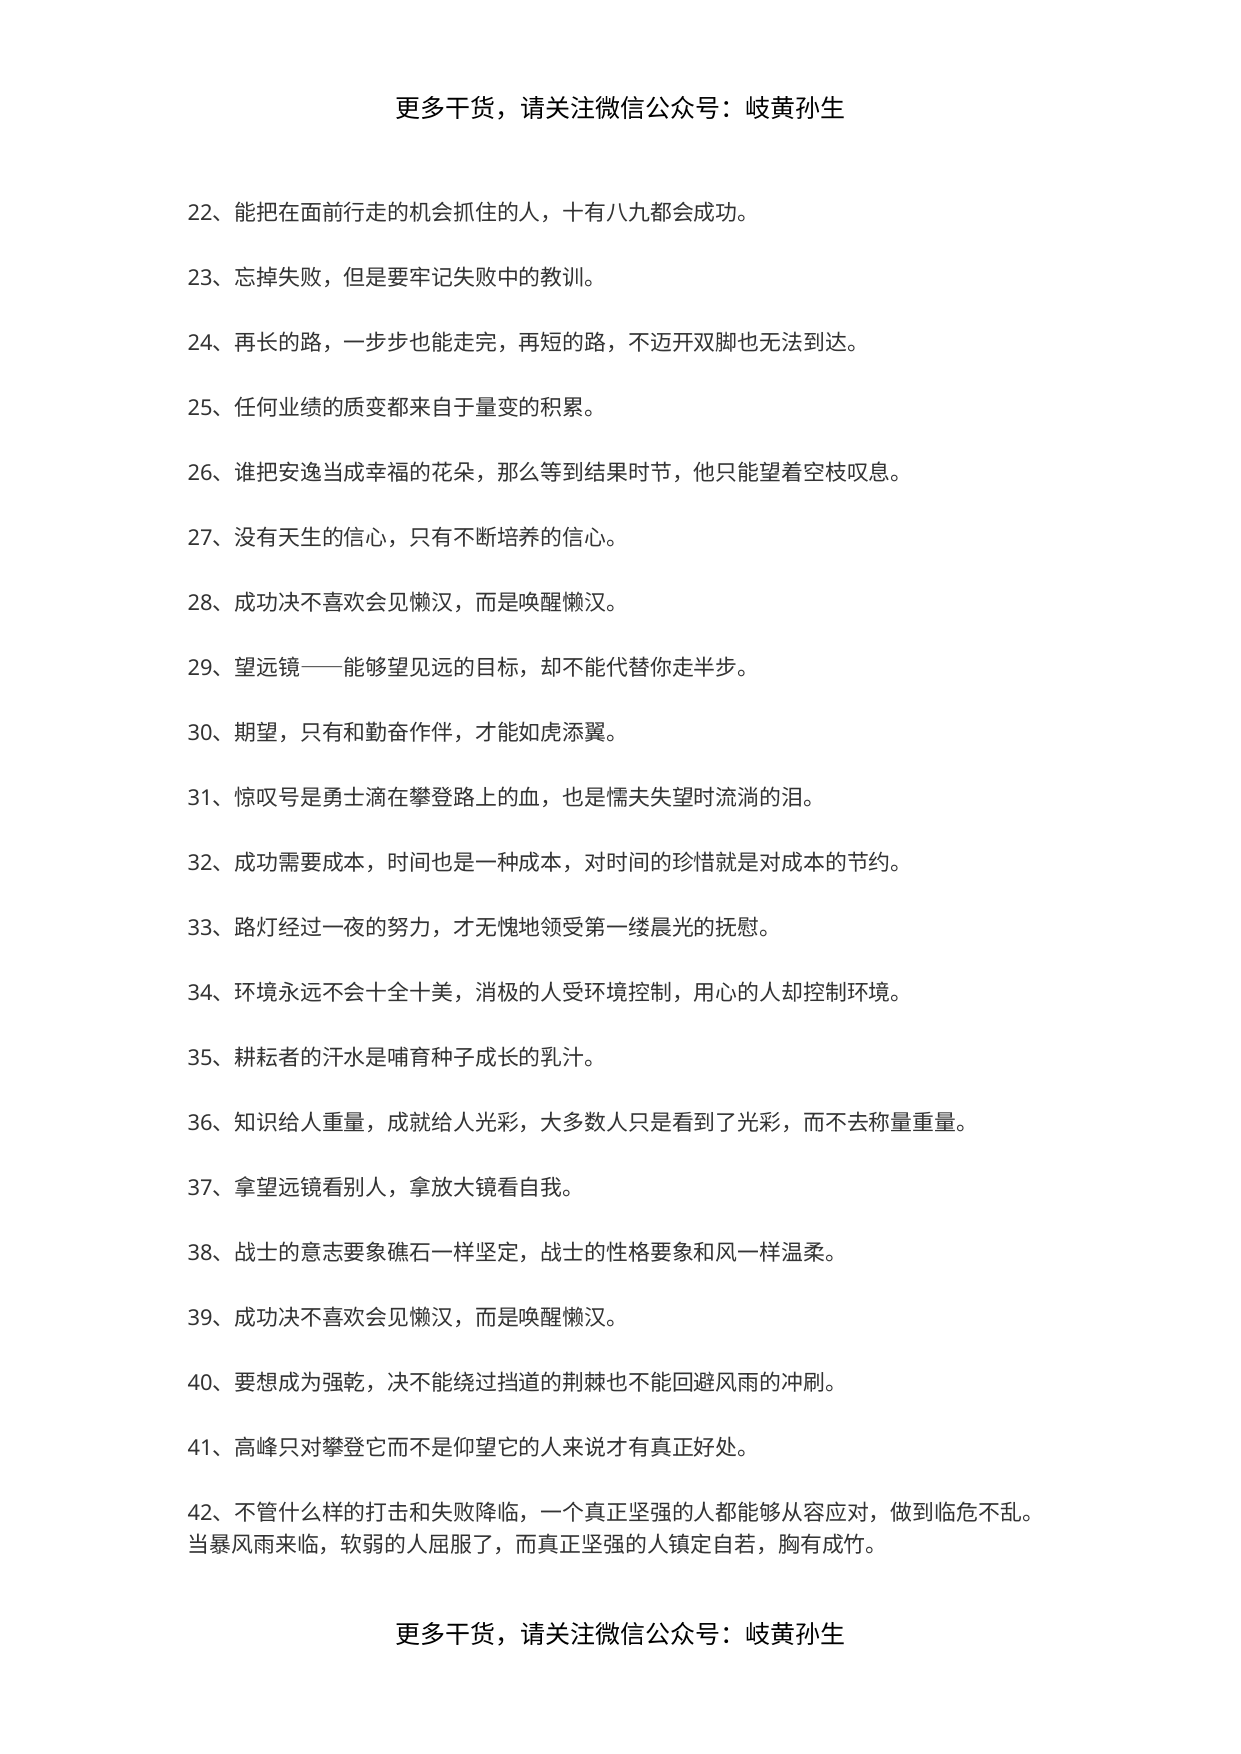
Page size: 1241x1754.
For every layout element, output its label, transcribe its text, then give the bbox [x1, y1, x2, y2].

text 39、成功决不喜欢会见懒汉，而是唤醒懒汉。 [187, 1299, 1053, 1332]
text 23、忘掉失败，但是要牢记失败中的教训。 [187, 259, 1053, 292]
text 38、战士的意志要象礁石一样坚定，战士的性格要象和风一样温柔。 [187, 1234, 1053, 1267]
text 25、任何业绩的质变都来自于量变的积累。 [187, 389, 1053, 422]
text 28、成功决不喜欢会见懒汉，而是唤醒懒汉。 [187, 584, 1053, 617]
text 26、谁把安逸当成幸福的花朵，那么等到结果时节，他只能望着空枝叹息。 [187, 454, 1053, 487]
text 37、拿望远镜看别人，拿放大镜看自我。 [187, 1169, 1053, 1202]
text 33、路灯经过一夜的努力，才无愧地领受第一缕晨光的抚慰。 [187, 909, 1053, 942]
text 27、没有天生的信心，只有不断培养的信心。 [187, 519, 1053, 552]
text 22、能把在面前行走的机会抓住的人，十有八九都会成功。 [187, 194, 1053, 227]
text 32、成功需要成本，时间也是一种成本，对时间的珍惜就是对成本的节约。 [187, 844, 1053, 877]
text 24、再长的路，一步步也能走完，再短的路，不迈开双脚也无法到达。 [187, 324, 1053, 357]
text 31、惊叹号是勇士滴在攀登路上的血，也是懦夫失望时流淌的泪。 [187, 779, 1053, 812]
text 35、耕耘者的汗水是哺育种子成长的乳汁。 [187, 1039, 1053, 1072]
text 42、不管什么样的打击和失败降临，一个真正坚强的人都能够从容应对，做到临危不乱。当暴风雨来临，软弱的人屈服了，而真正坚强的人镇定自若，胸有成竹。 [187, 1494, 1053, 1559]
text 30、期望，只有和勤奋作伴，才能如虎添翼。 [187, 714, 1053, 747]
text 41、高峰只对攀登它而不是仰望它的人来说才有真正好处。 [187, 1429, 1053, 1462]
text 40、要想成为强乾，决不能绕过挡道的荆棘也不能回避风雨的冲刷。 [187, 1364, 1053, 1397]
text 29、望远镜——能够望见远的目标，却不能代替你走半步。 [187, 649, 1053, 682]
text 34、环境永远不会十全十美，消极的人受环境控制，用心的人却控制环境。 [187, 974, 1053, 1007]
text 36、知识给人重量，成就给人光彩，大多数人只是看到了光彩，而不去称量重量。 [187, 1104, 1053, 1137]
